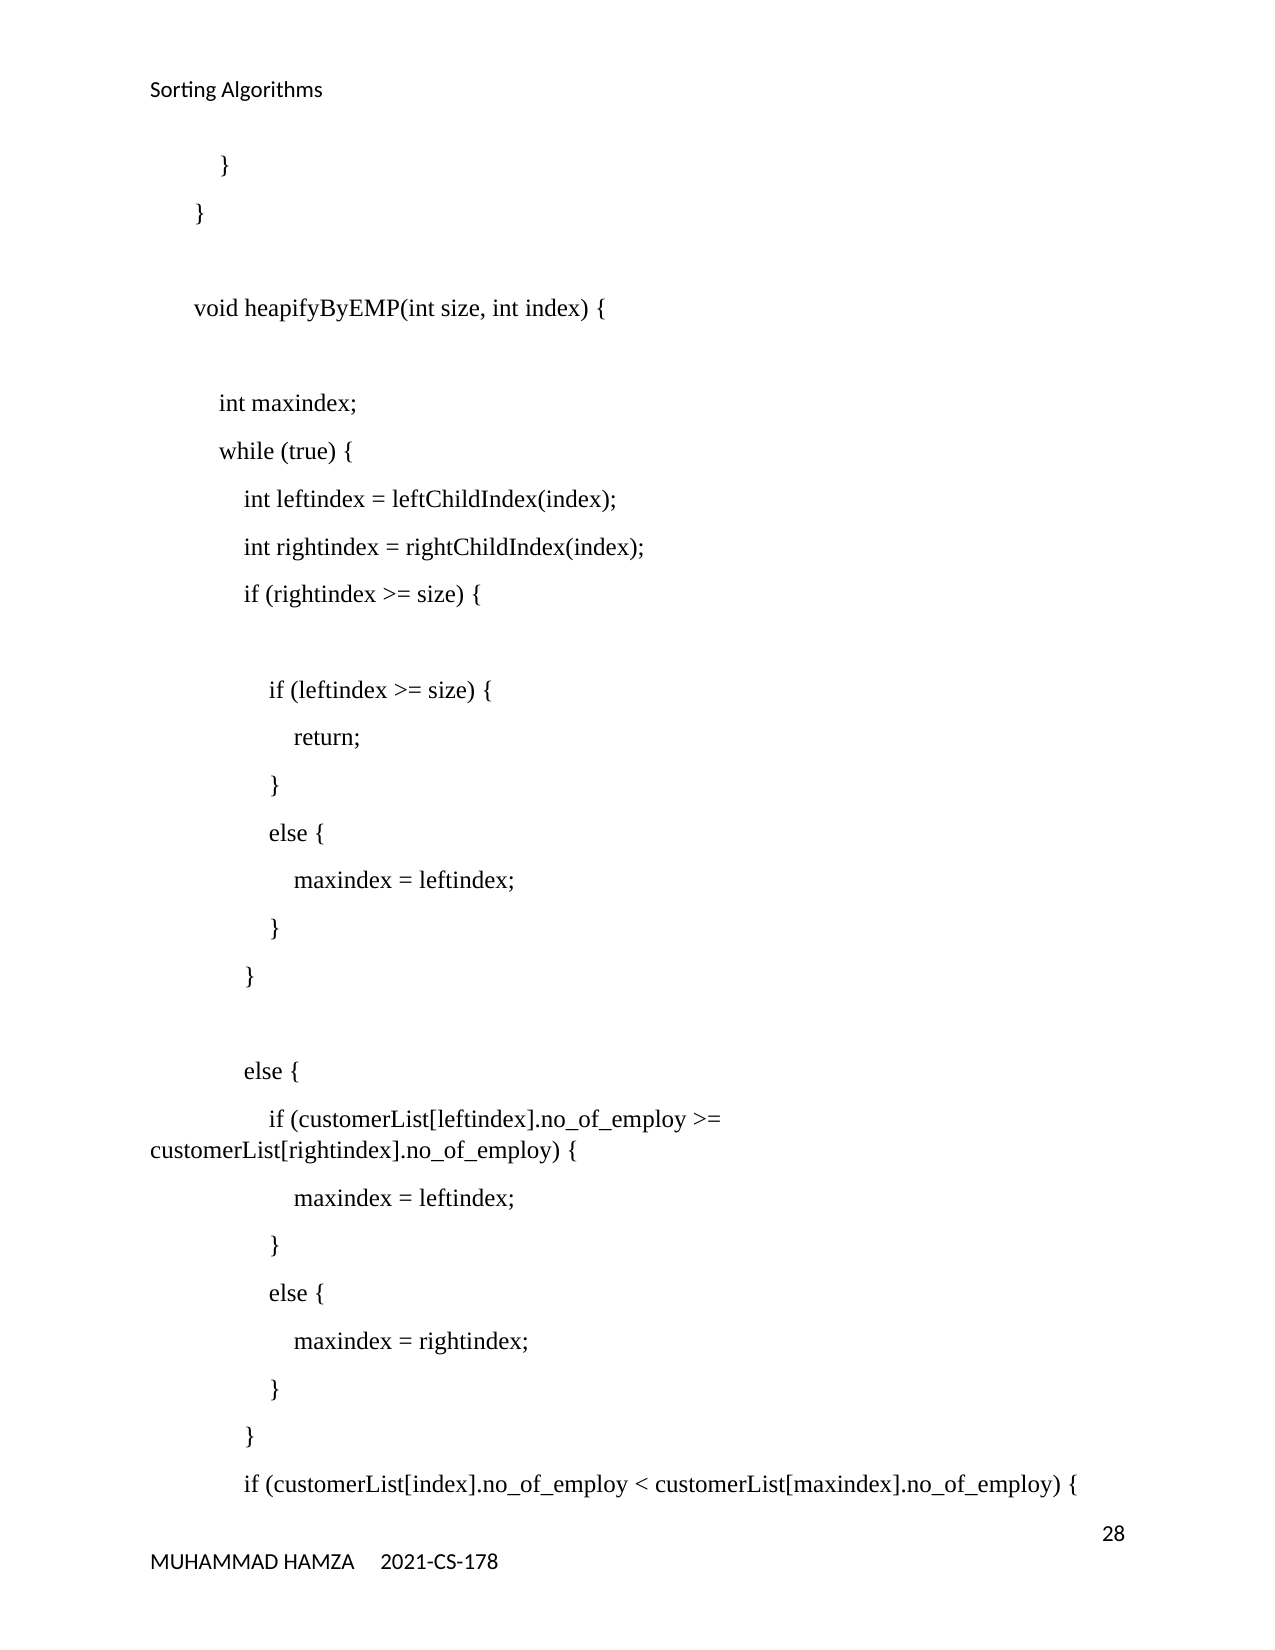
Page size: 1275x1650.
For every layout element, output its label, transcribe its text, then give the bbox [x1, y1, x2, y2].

text } [150, 1374, 1125, 1402]
text } [150, 198, 1125, 226]
text int maxindex; [150, 388, 1125, 417]
text if (leftindex >= size) { [150, 675, 1125, 703]
text } [150, 1421, 1125, 1450]
text maxindex = rightindex; [150, 1326, 1125, 1355]
text while (true) { [150, 436, 1125, 465]
text int rightindex = rightChildIndex(index); [150, 532, 1125, 560]
text if (customerList[index].no_of_employ < customerList[maxindex].no_of_employ) { [150, 1469, 1125, 1498]
text else { [150, 818, 1125, 847]
text maxindex = leftindex; [150, 866, 1125, 894]
text } [150, 1231, 1125, 1259]
text int leftindex = leftChildIndex(index); [150, 484, 1125, 513]
text } [150, 961, 1125, 990]
text else { [150, 1056, 1125, 1085]
text return; [150, 722, 1125, 751]
text } [150, 770, 1125, 799]
text } [150, 913, 1125, 942]
text else { [150, 1278, 1125, 1307]
text maxindex = leftindex; [150, 1183, 1125, 1212]
text if (rightindex >= size) { [150, 579, 1125, 608]
text } [150, 150, 1125, 179]
text if (customerList[leftindex].no_of_employ >= customerList[rightindex].no_of_employ) { [150, 1104, 1125, 1164]
text void heapifyByEMP(int size, int index) { [150, 293, 1125, 322]
